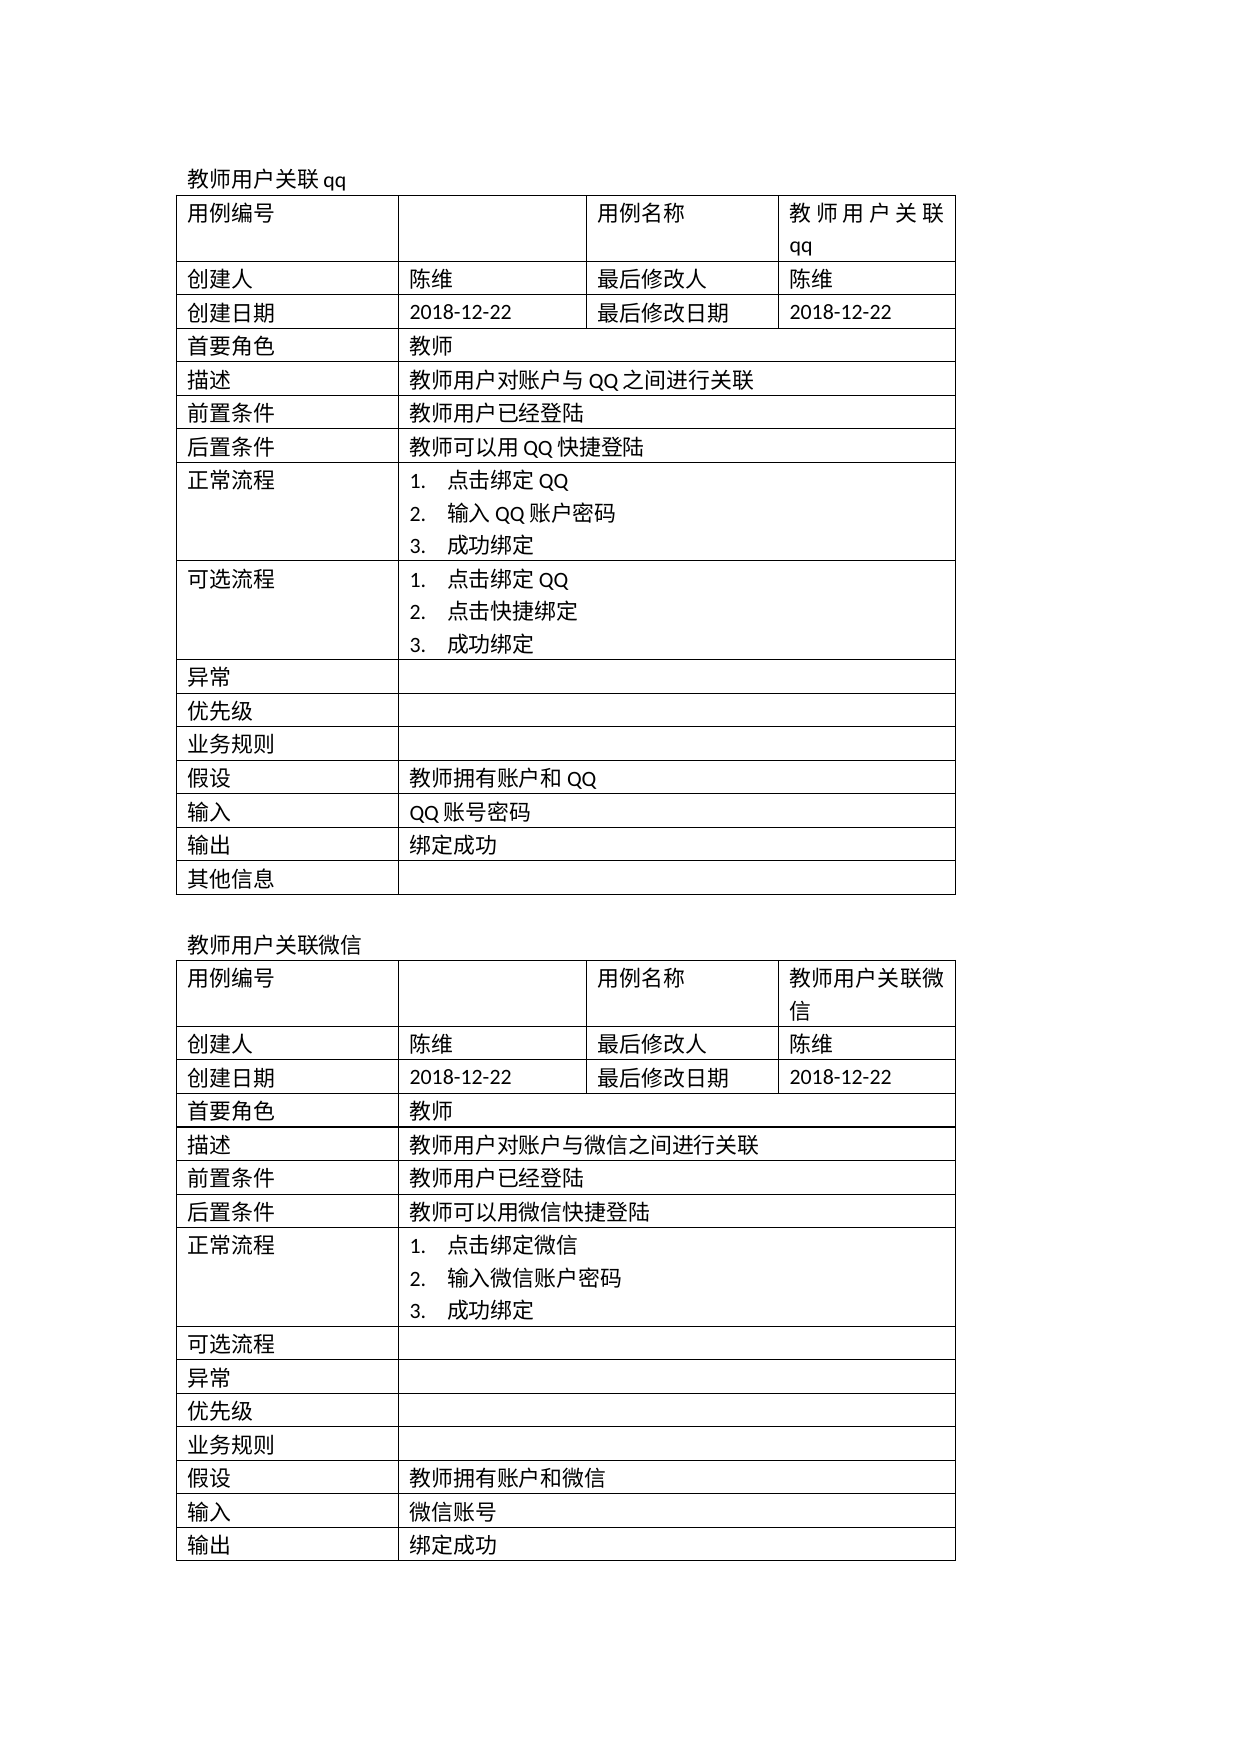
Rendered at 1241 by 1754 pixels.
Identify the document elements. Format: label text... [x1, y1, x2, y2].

table_cell [399, 1327, 955, 1359]
table_cell 教师可以用QQ快捷登陆 [399, 429, 955, 462]
table_cell 业务规则 [177, 1427, 398, 1460]
table_header [399, 961, 586, 1026]
table_header 用例名称 [587, 961, 778, 1026]
table_cell 可选流程 [177, 1327, 398, 1359]
table_cell 前置条件 [177, 396, 398, 428]
table_cell 优先级 [177, 1394, 398, 1426]
table_cell 异常 [177, 660, 398, 692]
text 教师用户关联微信 [187, 927, 1053, 960]
table_cell 后置条件 [177, 1195, 398, 1227]
table_cell 绑定成功 [399, 828, 955, 860]
table_cell 其他信息 [177, 861, 398, 894]
table_cell 教师用户已经登陆 [399, 1161, 955, 1193]
table_header 用例名称 [587, 196, 778, 261]
table_cell 陈维 [779, 1027, 955, 1059]
table_cell 描述 [177, 362, 398, 395]
table_cell 最后修改人 [587, 262, 778, 294]
table_header 教师用户关联微信 [779, 961, 955, 1026]
table_cell 描述 [177, 1128, 398, 1160]
table_cell QQ账号密码 [399, 794, 955, 827]
table_cell 点击绑定QQ 输入QQ账户密码 成功绑定 [399, 463, 955, 560]
table_header 用例编号 [177, 196, 398, 261]
table_cell 输出 [177, 1528, 398, 1560]
table_cell 陈维 [779, 262, 955, 294]
table_cell 点击绑定QQ 点击快捷绑定 成功绑定 [399, 561, 955, 659]
table_cell 输入 [177, 1494, 398, 1527]
table_cell 前置条件 [177, 1161, 398, 1193]
table_cell 教师用户已经登陆 [399, 396, 955, 428]
table_cell 创建日期 [177, 295, 398, 328]
table_cell 假设 [177, 1461, 398, 1493]
table_cell 2018-12-22 [779, 295, 955, 328]
table_cell 教师用户对账户与微信之间进行关联 [399, 1128, 955, 1160]
table_cell 最后修改人 [587, 1027, 778, 1059]
table_cell 2018-12-22 [779, 1060, 955, 1093]
table_cell 首要角色 [177, 1094, 398, 1126]
table_cell [399, 694, 955, 726]
table_cell 可选流程 [177, 561, 398, 659]
table_cell 首要角色 [177, 329, 398, 361]
table_cell 优先级 [177, 694, 398, 726]
table_cell [399, 1427, 955, 1460]
table_cell [399, 1394, 955, 1426]
table_cell 教师拥有账户和微信 [399, 1461, 955, 1493]
table_cell [399, 727, 955, 759]
table_cell 最后修改日期 [587, 1060, 778, 1093]
table_cell [399, 861, 955, 894]
table_cell 最后修改日期 [587, 295, 778, 328]
table_cell 创建人 [177, 262, 398, 294]
table_cell 教师用户对账户与QQ之间进行关联 [399, 362, 955, 395]
table_cell 后置条件 [177, 429, 398, 462]
table_cell 假设 [177, 761, 398, 793]
table_cell 业务规则 [177, 727, 398, 759]
table_header 用例编号 [177, 961, 398, 1026]
table_cell 陈维 [399, 262, 586, 294]
table_cell 点击绑定微信 输入微信账户密码 成功绑定 [399, 1228, 955, 1326]
table_header 教师用户关联qq [779, 196, 955, 261]
table_cell 输出 [177, 828, 398, 860]
table_cell 绑定成功 [399, 1528, 955, 1560]
table_cell 教师 [399, 329, 955, 361]
table_cell 2018-12-22 [399, 1060, 586, 1093]
table_cell 正常流程 [177, 1228, 398, 1326]
table_cell 输入 [177, 794, 398, 827]
table_cell 微信账号 [399, 1494, 955, 1527]
table_cell [399, 660, 955, 692]
table_cell 教师拥有账户和QQ [399, 761, 955, 793]
table_cell 教师可以用微信快捷登陆 [399, 1195, 955, 1227]
table_cell 正常流程 [177, 463, 398, 560]
table_header [399, 196, 586, 261]
table_cell 陈维 [399, 1027, 586, 1059]
table_cell 2018-12-22 [399, 295, 586, 328]
table_cell 创建日期 [177, 1060, 398, 1093]
table_cell 创建人 [177, 1027, 398, 1059]
table_cell 教师 [399, 1094, 955, 1126]
table_cell [399, 1360, 955, 1393]
text 教师用户关联qq [187, 162, 1053, 194]
table_cell 异常 [177, 1360, 398, 1393]
